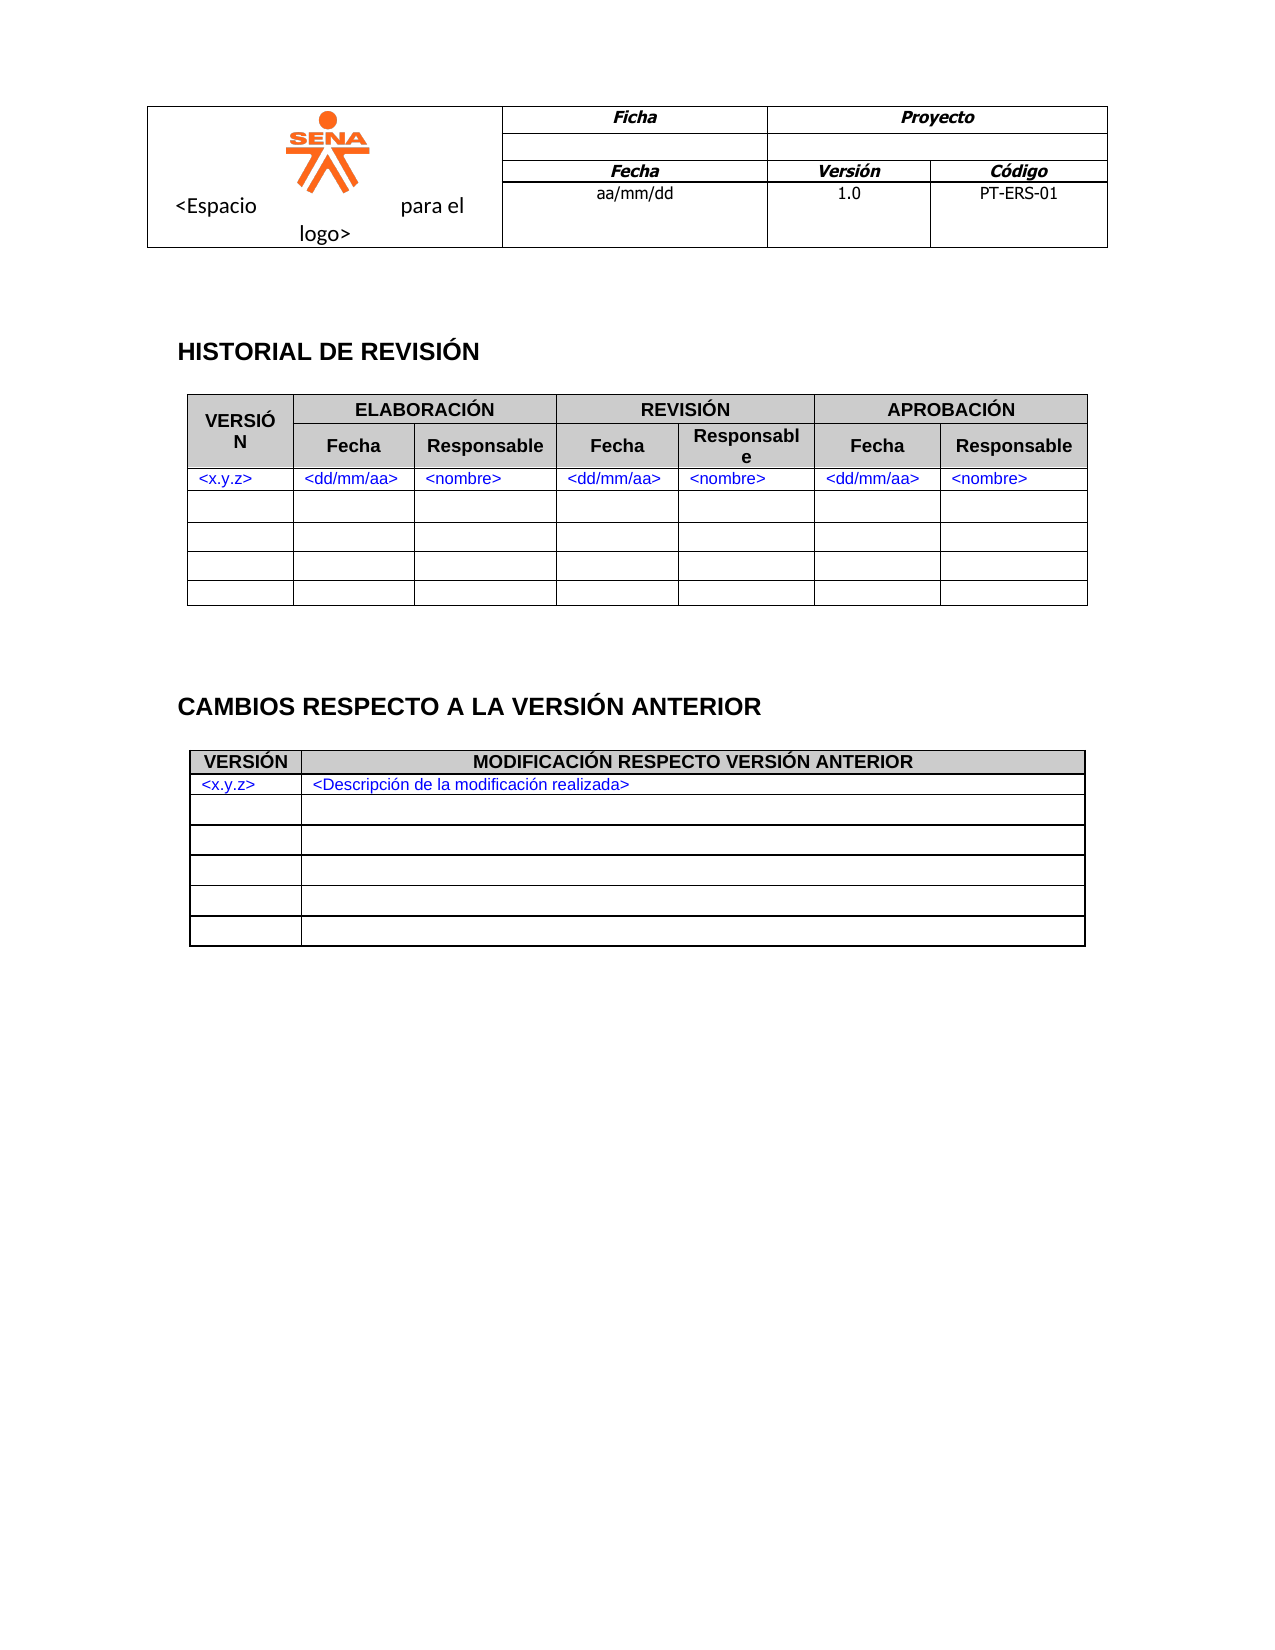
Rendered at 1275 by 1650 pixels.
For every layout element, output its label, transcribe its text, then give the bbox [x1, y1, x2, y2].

table_cell Fecha [557, 424, 678, 467]
table_cell <nombre> [679, 469, 814, 490]
table_cell <dd/mm/aa> [557, 469, 678, 490]
table_cell [294, 581, 414, 605]
table_cell [941, 491, 1087, 522]
table_cell [679, 523, 814, 551]
table_cell [294, 552, 414, 580]
table_cell <Descripción de la modificación realizada> [302, 775, 1084, 794]
table_cell [191, 795, 301, 824]
table_cell [679, 581, 814, 605]
table_header VERSIÓN [188, 395, 293, 467]
table_cell [415, 523, 556, 551]
table_cell Responsable [941, 424, 1087, 467]
table_cell <x.y.z> [191, 775, 301, 794]
table_cell Responsable [679, 424, 814, 467]
table_cell [815, 552, 940, 580]
table_cell <dd/mm/aa> [294, 469, 414, 490]
table_cell <dd/mm/aa> [815, 469, 940, 490]
table_header MODIFICACIÓN RESPECTO VERSIÓN ANTERIOR [302, 751, 1084, 773]
table_cell [941, 523, 1087, 551]
table_cell [302, 917, 1084, 945]
table_header VERSIÓN [191, 751, 301, 773]
table_cell Fecha [294, 424, 414, 467]
text CAMBIOS RESPECTO A LA VERSIÓN ANTERIOR [177, 692, 1098, 721]
table_cell [941, 552, 1087, 580]
table_header ELABORACIÓN [294, 395, 556, 423]
table_cell [302, 886, 1084, 915]
table_cell [191, 917, 301, 945]
table_header REVISIÓN [557, 395, 814, 423]
table_cell <nombre> [941, 469, 1087, 490]
table_cell [415, 552, 556, 580]
table_cell [557, 523, 678, 551]
table_cell [815, 491, 940, 522]
table_cell [557, 552, 678, 580]
text HISTORIAL DE REVISIÓN [177, 337, 1098, 365]
table_cell [557, 491, 678, 522]
table_cell [415, 581, 556, 605]
table_cell [294, 491, 414, 522]
table_cell [191, 886, 301, 915]
picture [273, 107, 374, 199]
table_cell Responsable [415, 424, 556, 467]
table_cell [302, 826, 1084, 854]
table_cell [679, 491, 814, 522]
table_cell [188, 581, 293, 605]
table_cell <x.y.z> [188, 469, 293, 490]
table_cell [557, 581, 678, 605]
table_cell [815, 523, 940, 551]
table_cell [191, 856, 301, 884]
table_cell [294, 523, 414, 551]
table_header APROBACIÓN [815, 395, 1087, 423]
table_cell [302, 856, 1084, 884]
table_cell [941, 581, 1087, 605]
table_cell [191, 826, 301, 854]
table_cell [188, 491, 293, 522]
table_cell [188, 523, 293, 551]
table_cell [415, 491, 556, 522]
table_cell Fecha [815, 424, 940, 467]
table_cell [188, 552, 293, 580]
table_cell [815, 581, 940, 605]
table_cell [302, 795, 1084, 824]
table_cell <nombre> [415, 469, 556, 490]
table_cell [679, 552, 814, 580]
